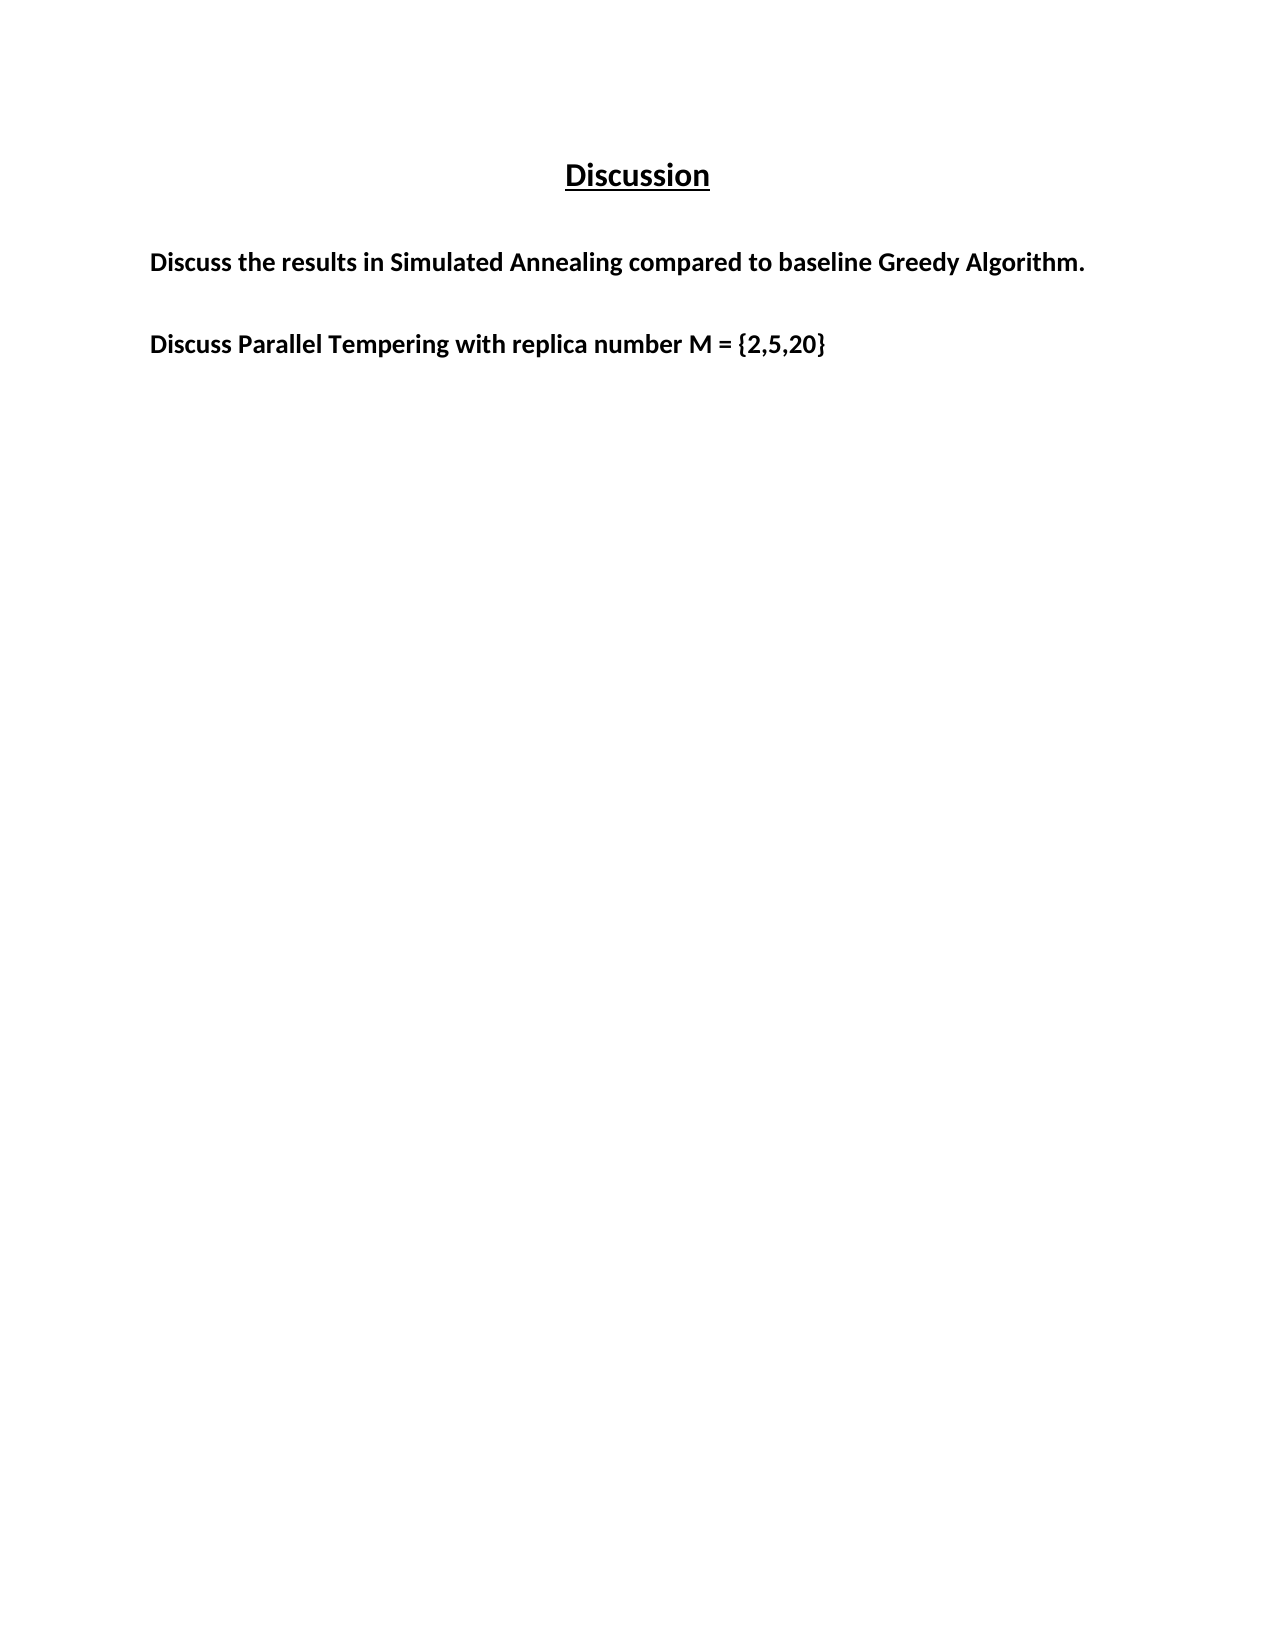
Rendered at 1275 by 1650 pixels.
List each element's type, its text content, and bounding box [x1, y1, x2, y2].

subtitle Discuss the results in Simulated Annealing compared to baseline Greedy Algorithm. [150, 245, 1125, 278]
subtitle Discuss Parallel Tempering with replica number M = {2,5,20} [150, 327, 1125, 361]
subtitle Discussion [150, 154, 1125, 195]
